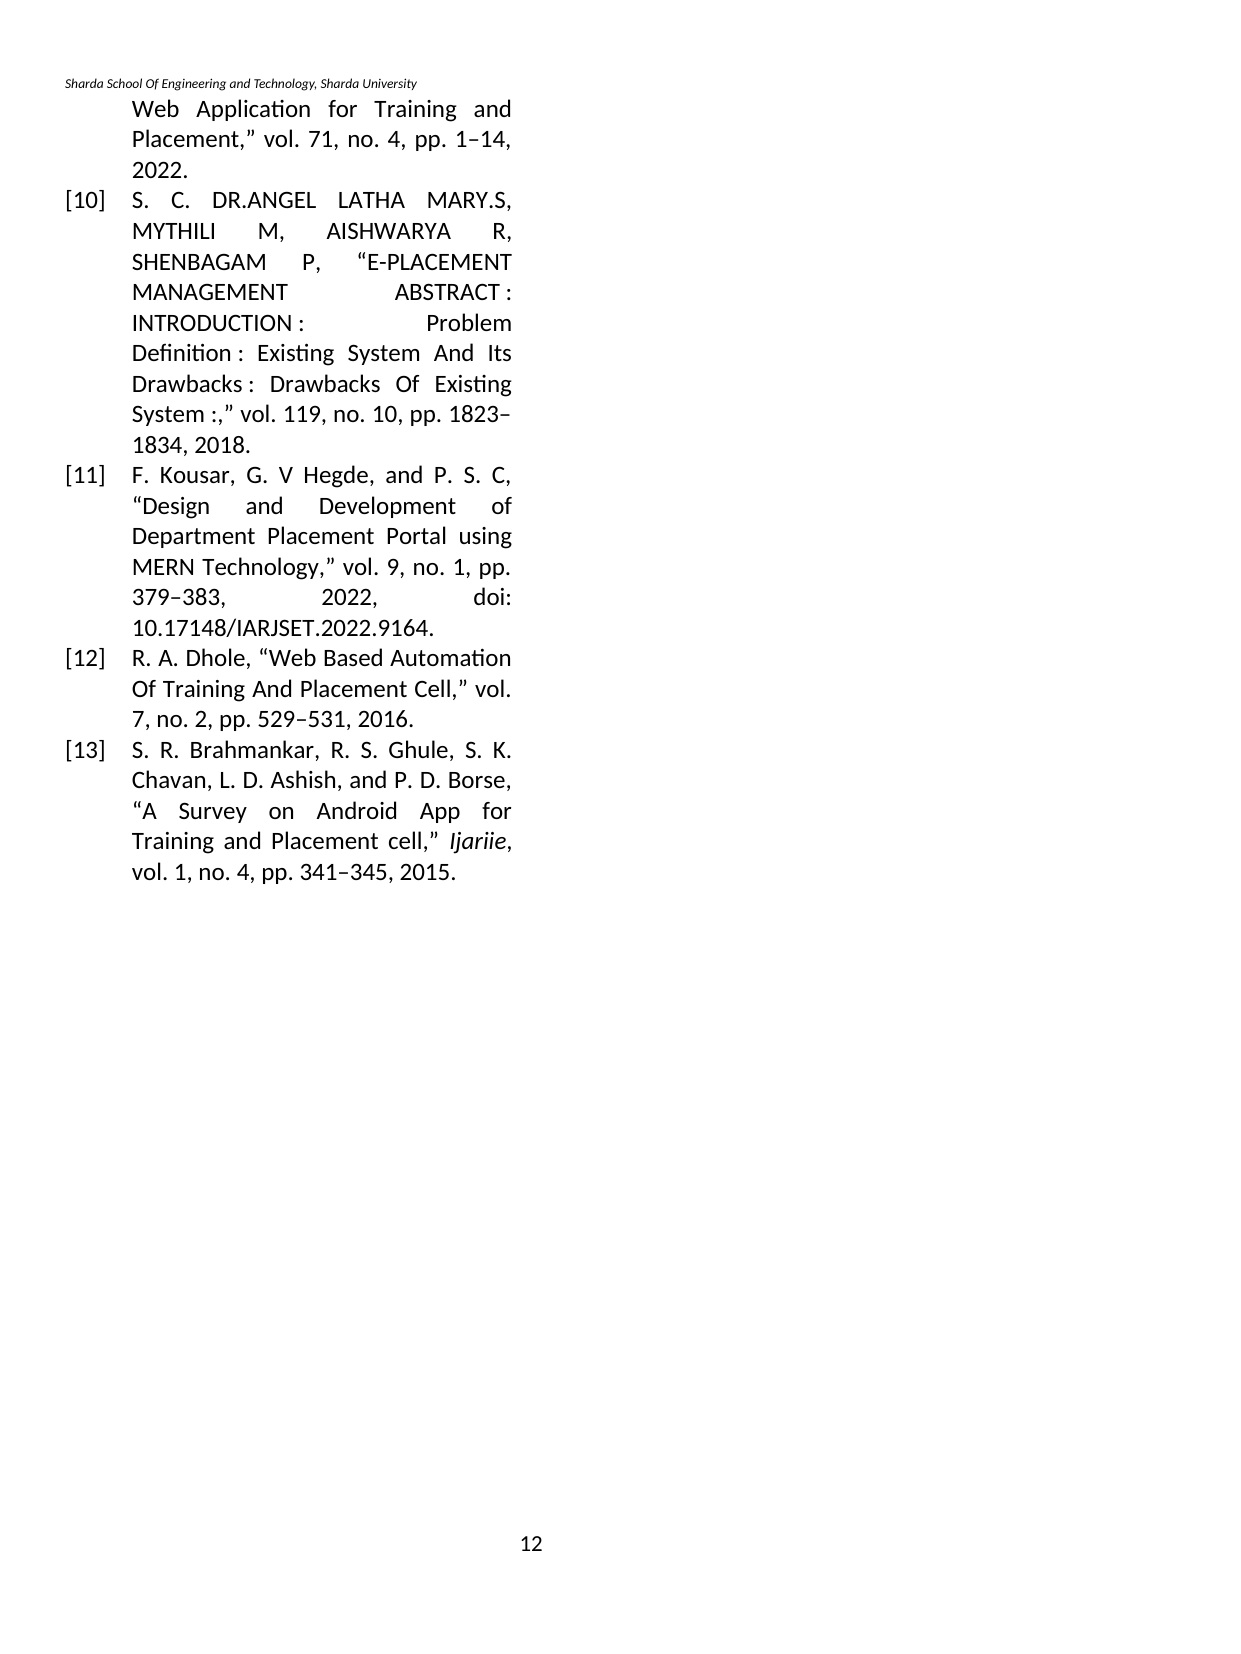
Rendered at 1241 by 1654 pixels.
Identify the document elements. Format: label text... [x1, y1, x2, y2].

text [13] S. R. Brahmankar, R. S. Ghule, S. K. Chavan, L. D. Ashish, and P. D. Borse, “A Survey on Android App for Training and Placement cell,” Ijariie, vol. 1, no. 4, pp. 341–345, 2015. [65, 734, 512, 887]
text [9] M. Statistician et al., “An Integrated Web Application for Training and Placement,” vol. 71, no. 4, pp. 1–14, 2022. [65, 93, 512, 184]
text [11] F. Kousar, G. V Hegde, and P. S. C, “Design and Development of Department Placement Portal using MERN Technology,” vol. 9, no. 1, pp. 379–383, 2022, doi: 10.17148/IARJSET.2022.9164. [65, 459, 512, 642]
text [12] R. A. Dhole, “Web Based Automation Of Training And Placement Cell,” vol. 7, no. 2, pp. 529–531, 2016. [65, 642, 512, 734]
text [10] S. C. DR.ANGEL LATHA MARY.S, MYTHILI M, AISHWARYA R, SHENBAGAM P, “E-PLACEMENT MANAGEMENT ABSTRACT : INTRODUCTION : Problem Definition : Existing System And Its Drawbacks : Drawbacks Of Existing System :,” vol. 119, no. 10, pp. 1823–1834, 2018. [65, 184, 512, 459]
